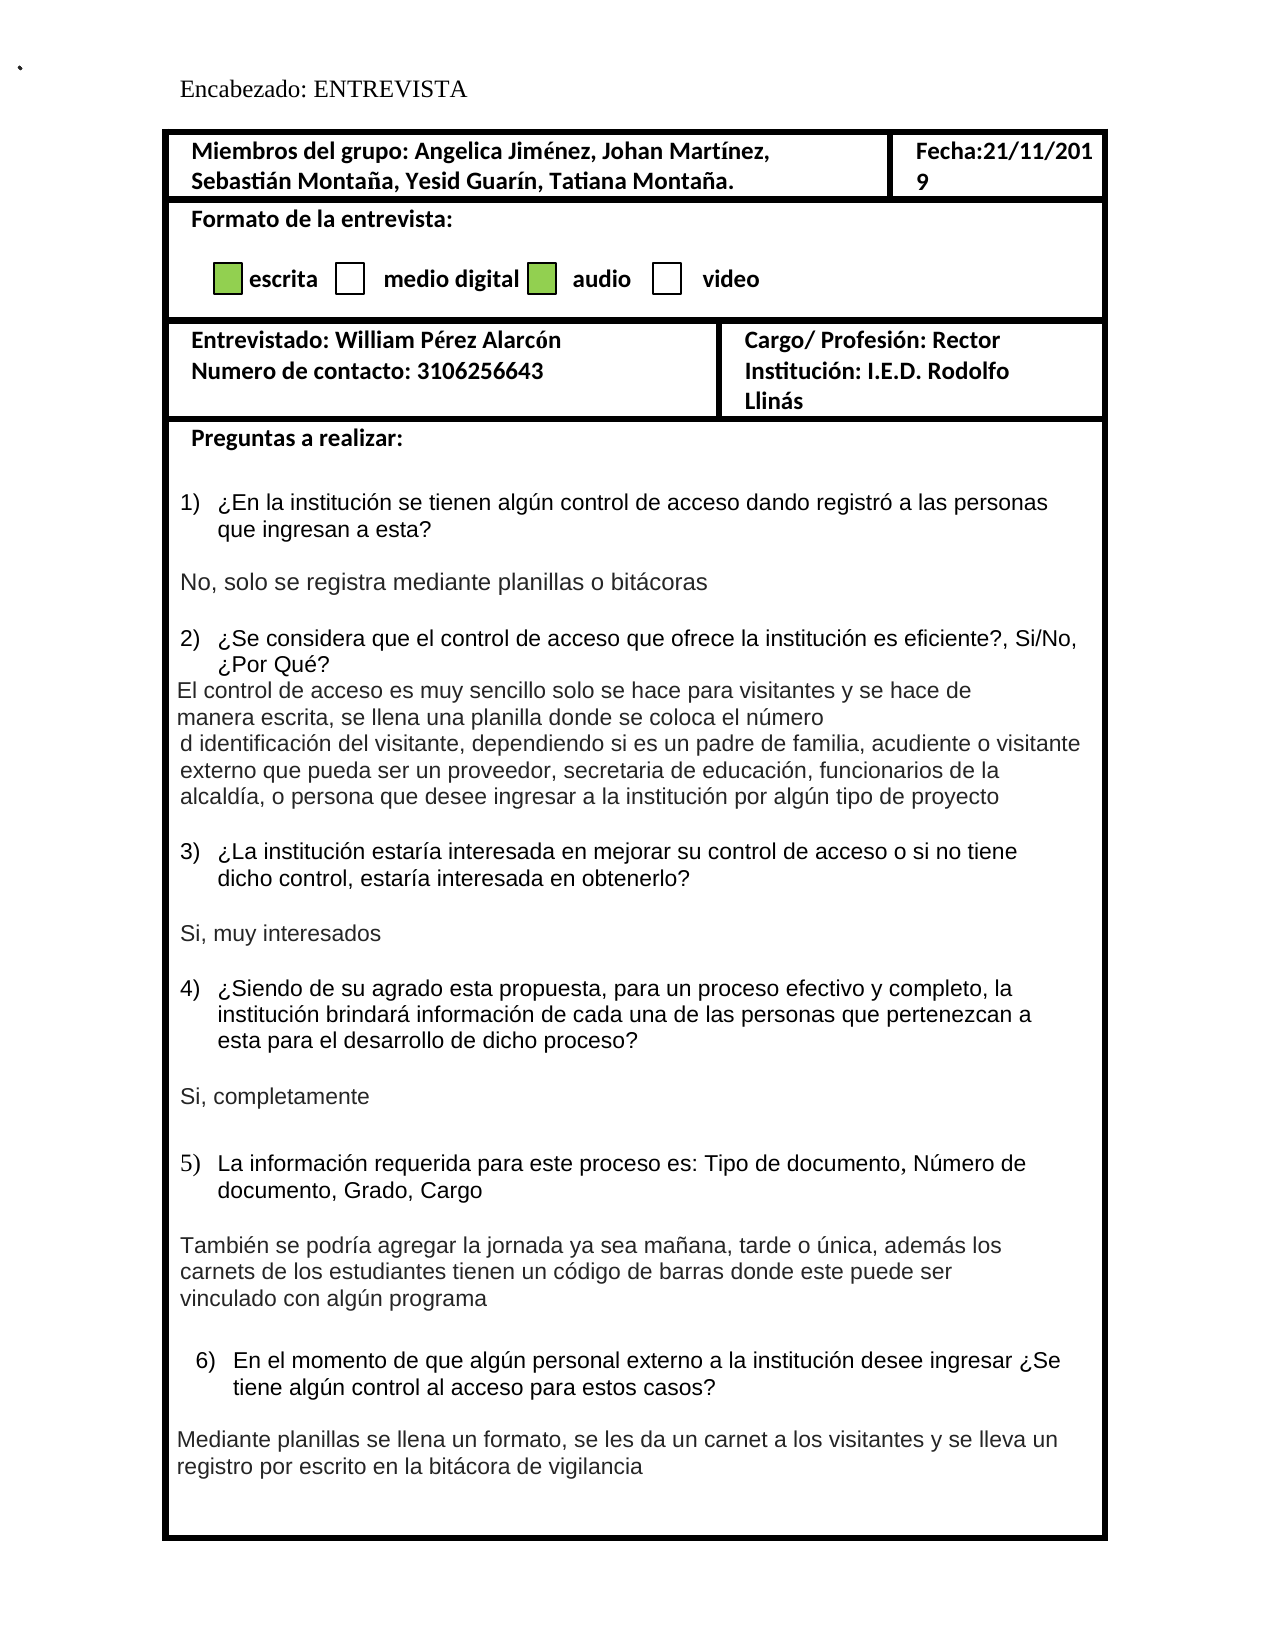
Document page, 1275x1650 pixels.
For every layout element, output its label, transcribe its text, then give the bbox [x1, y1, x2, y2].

text Encabezado: ENTREVISTA [179, 74, 1117, 102]
table_cell Formato de la entrevista: escrita medio digital audio video [169, 203, 1102, 317]
table_cell Cargo/ Profesión: Rector Institución: I.E.D. Rodolfo Llinás [722, 324, 1102, 416]
table_header Fecha:21/11/2019 [893, 135, 1102, 196]
table_cell Entrevistado: William Pérez Alarcón Numero de contacto: 3106256643 [169, 324, 716, 416]
table_cell Preguntas a realizar: ¿En la institución se tienen algún control de acceso dando registró a las personas que ingresan a esta? No, solo se registra mediante planillas o bitácoras ¿Se considera que el control de acceso que ofrece la institución es eficiente?, Si/No, ¿Por Qué? El control de acceso es muy sencillo solo se hace para visitantes y se hace de manera escrita, se llena una planilla donde se coloca el número d identificación del visitante, dependiendo si es un padre de familia, acudiente o visitante externo que pueda ser un proveedor, secretaria de educación, funcionarios de la alcaldía, o persona que desee ingresar a la institución por algún tipo de proyecto ¿La institución estaría interesada en mejorar su control de acceso o si no tiene dicho control, estaría interesada en obtenerlo? Si, muy interesados ¿Siendo de su agrado esta propuesta, para un proceso efectivo y completo, la institución brindará información de cada una de las personas que pertenezcan a esta para el desarrollo de dicho proceso? Si, completamente La información requerida para este proceso es: Tipo de documento, Número de documento, Grado, Cargo También se podría agregar la jornada ya sea mañana, tarde o única, además los carnets de los estudiantes tienen un código de barras donde este puede ser vinculado con algún programa En el momento de que algún personal externo a la institución desee ingresar ¿Se tiene algún control al acceso para estos casos? Mediante planillas se llena un formato, se les da un carnet a los visitantes y se lleva un registro por escrito en la bitácora de vigilancia [169, 422, 1102, 1535]
table_header Miembros del grupo: Angelica Jiménez, Johan Martínez, Sebastián Montaña, Yesid Guarín, Tatiana Montaña. [169, 135, 887, 196]
